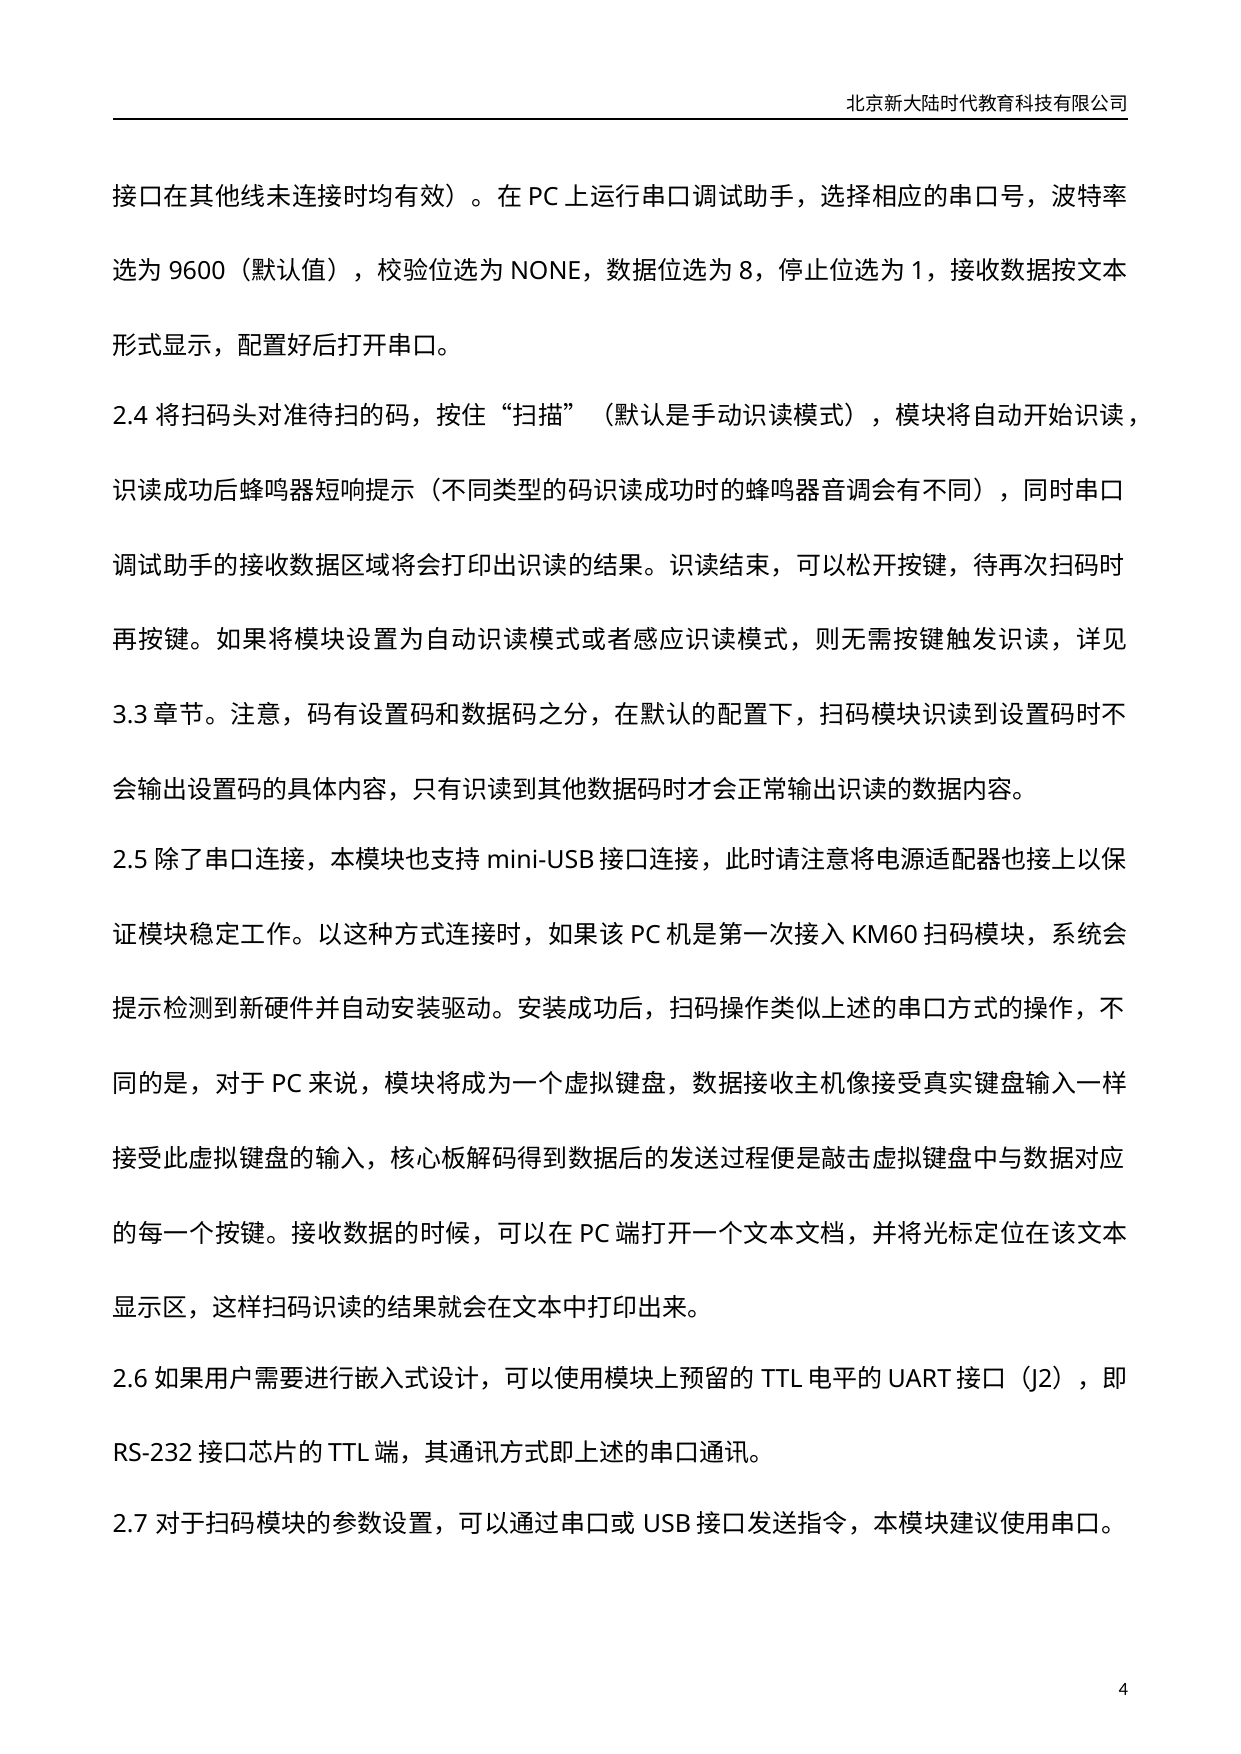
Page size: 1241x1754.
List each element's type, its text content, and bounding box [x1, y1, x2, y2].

text 2.4 将扫码头对准待扫的码，按住“扫描”（默认是手动识读模式），模块将自动开始识读，识读成功后蜂鸣器短响提示（不同类型的码识读成功时的蜂鸣器音调会有不同），同时串口调试助手的接收数据区域将会打印出识读的结果。识读结束，可以松开按键，待再次扫码时再按键。如果将模块设置为自动识读模式或者感应识读模式，则无需按键触发识读，详见3.3章节。注意，码有设置码和数据码之分，在默认的配置下，扫码模块识读到设置码时不会输出设置码的具体内容，只有识读到其他数据码时才会正常输出识读的数据内容。 [112, 381, 1128, 820]
text 2.5 除了串口连接，本模块也支持mini-USB接口连接，此时请注意将电源适配器也接上以保证模块稳定工作。以这种方式连接时，如果该PC机是第一次接入KM60扫码模块，系统会提示检测到新硬件并自动安装驱动。安装成功后，扫码操作类似上述的串口方式的操作，不同的是，对于PC来说，模块将成为一个虚拟键盘，数据接收主机像接受真实键盘输入一样接受此虚拟键盘的输入，核心板解码得到数据后的发送过程便是敲击虚拟键盘中与数据对应的每一个按键。接收数据的时候，可以在PC端打开一个文本文档，并将光标定位在该文本显示区，这样扫码识读的结果就会在文本中打印出来。 [112, 825, 1128, 1338]
text 2.6 如果用户需要进行嵌入式设计，可以使用模块上预留的TTL电平的UART接口（J2），即RS-232接口芯片的TTL端，其通讯方式即上述的串口通讯。 [112, 1344, 1128, 1483]
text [112, 1489, 1128, 1554]
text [112, 162, 1128, 376]
